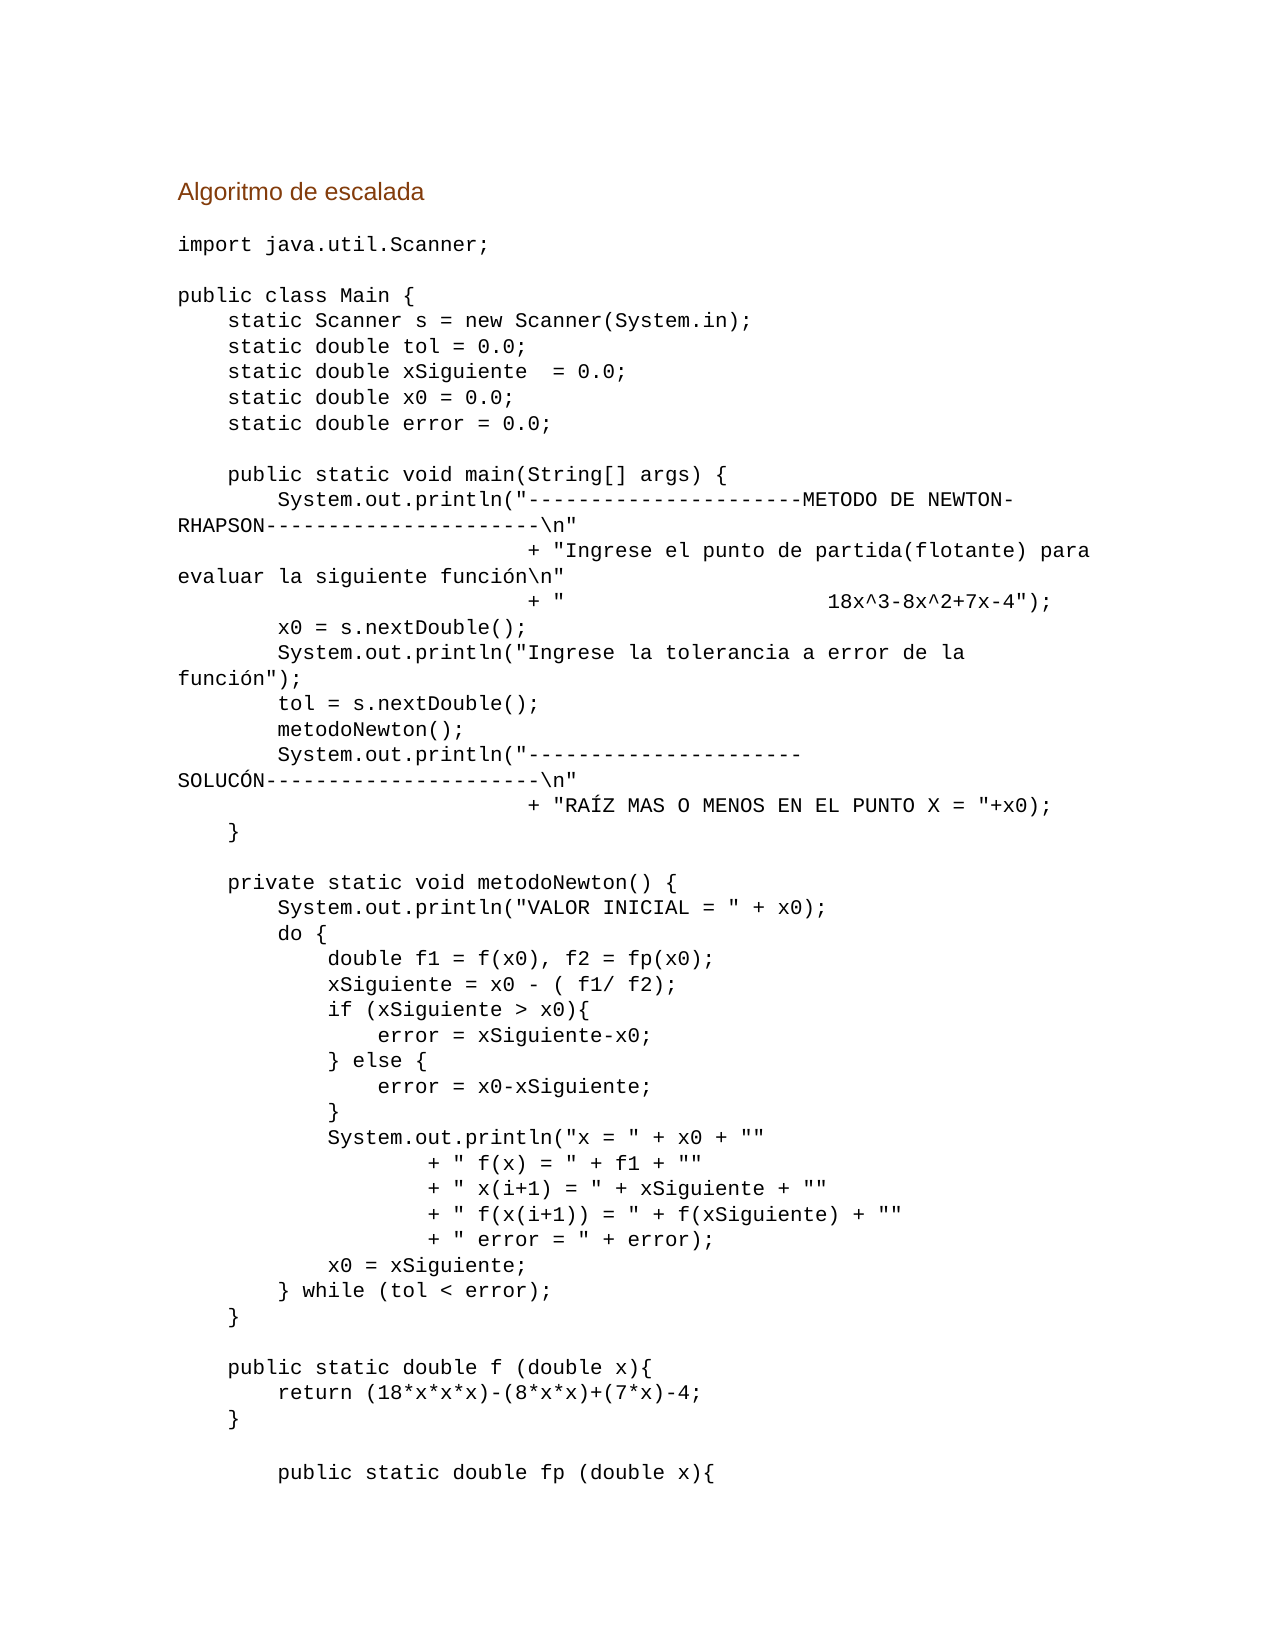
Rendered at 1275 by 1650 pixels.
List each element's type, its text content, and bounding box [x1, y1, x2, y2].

text static double xSiguiente = 0.0; [177, 361, 1098, 385]
text + "Ingrese el punto de partida(flotante) para evaluar la siguiente función\n" [177, 540, 1098, 589]
text + "RAÍZ MAS O MENOS EN EL PUNTO X = "+x0); [177, 795, 1098, 819]
text do { [177, 923, 1098, 947]
text System.out.println("x = " + x0 + "" [177, 1127, 1098, 1151]
text private static void metodoNewton() { [177, 872, 1098, 896]
text xSiguiente = x0 - ( f1/ f2); [177, 974, 1098, 998]
text if (xSiguiente > x0){ [177, 999, 1098, 1023]
text + " x(i+1) = " + xSiguiente + "" [177, 1178, 1098, 1202]
text static Scanner s = new Scanner(System.in); [177, 310, 1098, 334]
text import java.util.Scanner; [177, 234, 1098, 257]
text } while (tol < error); [177, 1280, 1098, 1304]
text public static void main(String[] args) { [177, 463, 1098, 487]
text + " error = " + error); [177, 1229, 1098, 1253]
text System.out.println("----------------------METODO DE NEWTON-RHAPSON----------------------\n" [177, 489, 1098, 538]
text } else { [177, 1051, 1098, 1074]
text } [177, 1306, 1098, 1329]
text System.out.println("Ingrese la tolerancia a error de la función"); [177, 642, 1098, 691]
text + " f(x) = " + f1 + "" [177, 1153, 1098, 1176]
text x0 = s.nextDouble(); [177, 617, 1098, 640]
text x0 = xSiguiente; [177, 1255, 1098, 1278]
text public static double f (double x){ [177, 1357, 1098, 1380]
text tol = s.nextDouble(); [177, 693, 1098, 717]
text error = xSiguiente-x0; [177, 1025, 1098, 1049]
text System.out.println("VALOR INICIAL = " + x0); [177, 897, 1098, 921]
text + " 18x^3-8x^2+7x-4"); [177, 591, 1098, 615]
text static double x0 = 0.0; [177, 387, 1098, 411]
subtitle Algoritmo de escalada [177, 177, 1098, 206]
text static double tol = 0.0; [177, 336, 1098, 359]
text static double error = 0.0; [177, 412, 1098, 436]
text metodoNewton(); [177, 719, 1098, 742]
text System.out.println("----------------------SOLUCÓN----------------------\n" [177, 744, 1098, 793]
text } [177, 821, 1098, 844]
text } [177, 1408, 1098, 1431]
text public class Main { [177, 285, 1098, 308]
text double f1 = f(x0), f2 = fp(x0); [177, 948, 1098, 972]
text error = x0-xSiguiente; [177, 1076, 1098, 1100]
text + " f(x(i+1)) = " + f(xSiguiente) + "" [177, 1204, 1098, 1227]
text public static double fp (double x){ [177, 1462, 1098, 1485]
text return (18*x*x*x)-(8*x*x)+(7*x)-4; [177, 1382, 1098, 1406]
text } [177, 1102, 1098, 1125]
